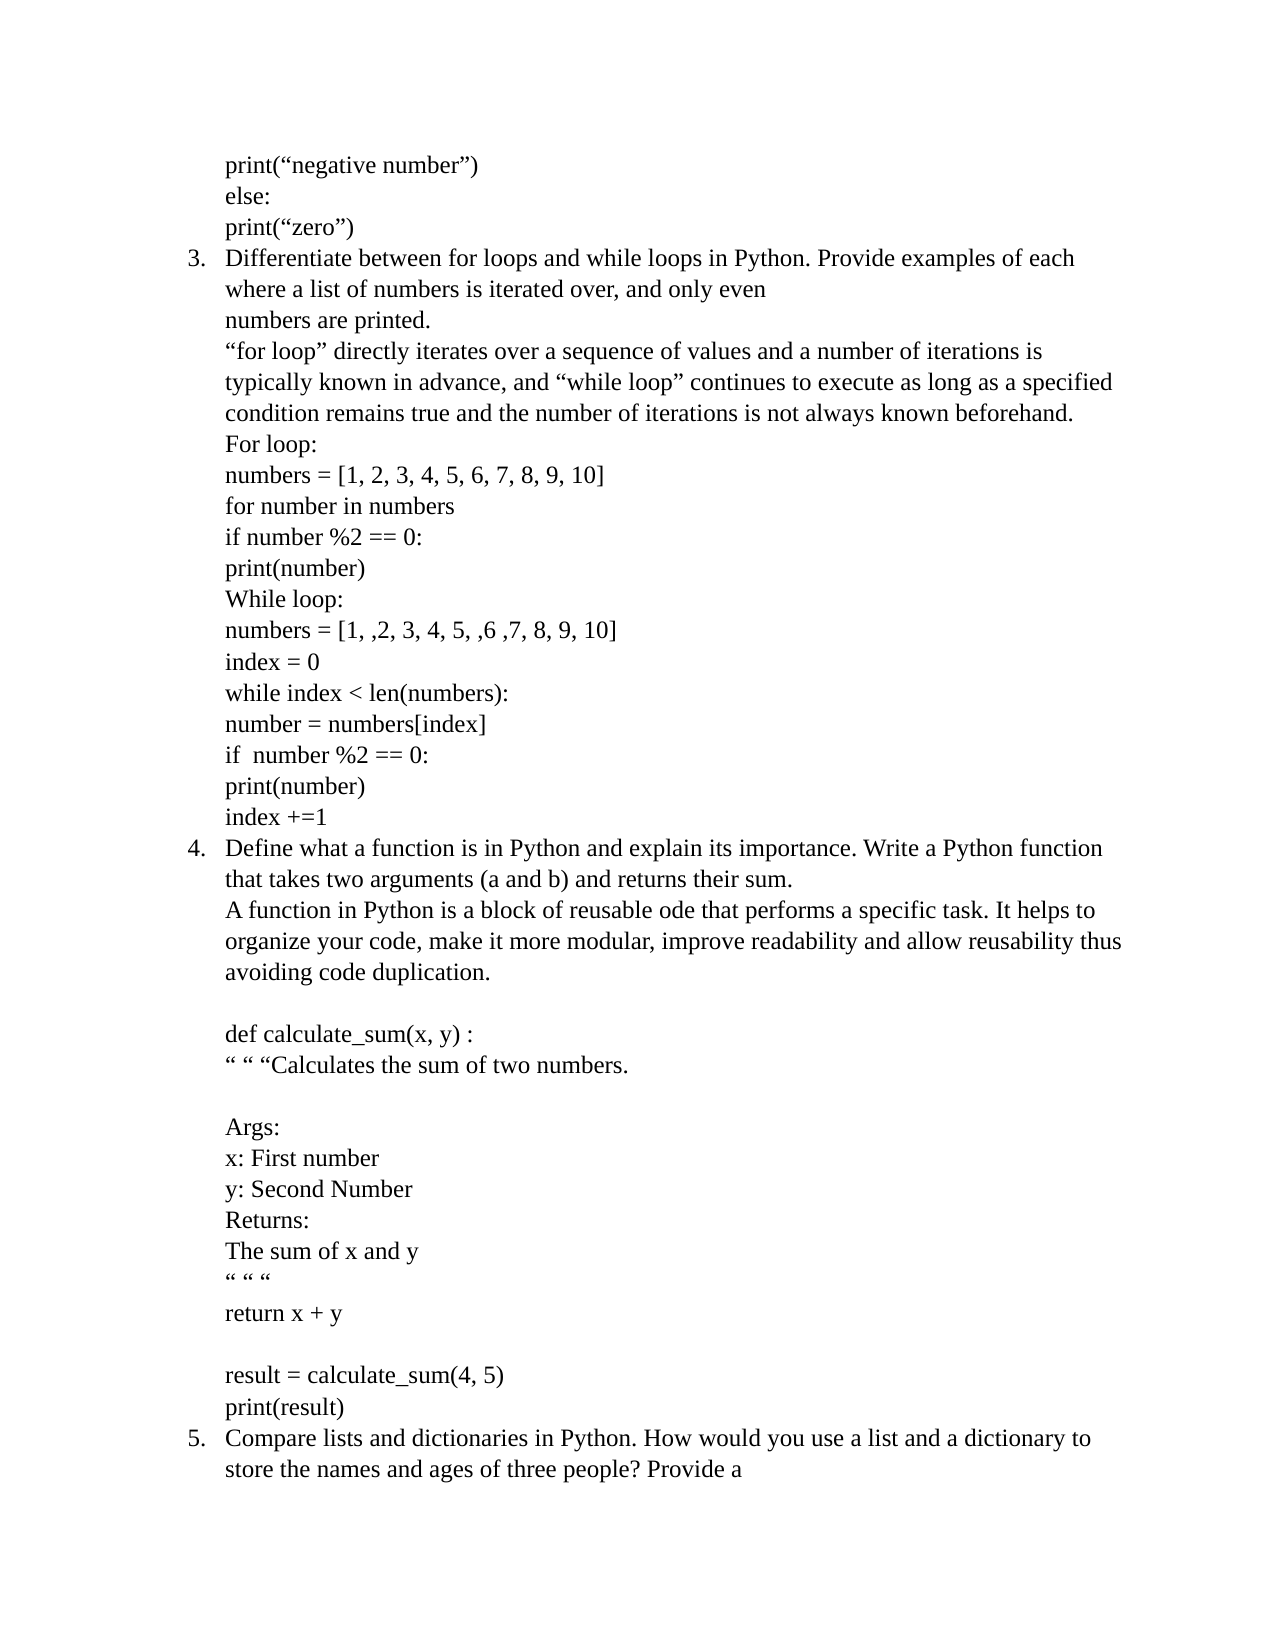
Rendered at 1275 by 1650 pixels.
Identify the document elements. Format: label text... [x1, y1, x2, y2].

list Args: [225, 1112, 1125, 1141]
list number = numbers[index] [225, 709, 1125, 737]
list return x + y [225, 1298, 1125, 1327]
list while index < len(numbers): [225, 678, 1125, 706]
list result = calculate_sum(4, 5) [225, 1361, 1125, 1389]
list numbers = [1, 2, 3, 4, 5, 6, 7, 8, 9, 10] [225, 460, 1125, 489]
list While loop: [225, 584, 1125, 613]
list Returns: [225, 1205, 1125, 1234]
list print(number) [225, 771, 1125, 799]
list The sum of x and y [225, 1236, 1125, 1265]
list if number %2 == 0: [225, 522, 1125, 551]
list else: [225, 181, 1125, 210]
list print(“negative number”) [225, 150, 1125, 179]
list “ “ “Calculates the sum of two numbers. [225, 1050, 1125, 1079]
list def calculate_sum(x, y) : [225, 1019, 1125, 1048]
list index +=1 [225, 802, 1125, 831]
list “ “ “ [225, 1267, 1125, 1296]
list numbers are printed. [225, 305, 1125, 334]
list “for loop” directly iterates over a sequence of values and a number of iterations is typically known in advance, and “while loop” continues to execute as long as a specified condition remains true and the number of iterations is not always known beforehand. [225, 336, 1125, 427]
list numbers = [1, ,2, 3, 4, 5, ,6 ,7, 8, 9, 10] [225, 616, 1125, 644]
list print(result) [225, 1392, 1125, 1420]
list print(number) [225, 553, 1125, 582]
list For loop: [225, 429, 1125, 458]
list if number %2 == 0: [225, 740, 1125, 768]
list print(“zero”) [225, 212, 1125, 241]
list index = 0 [225, 647, 1125, 675]
list for number in numbers [225, 491, 1125, 520]
list y: Second Number [225, 1174, 1125, 1203]
list Define what a function is in Python and explain its importance. Write a Python function that takes two arguments (a and b) and returns their sum. [187, 833, 1125, 893]
list Compare lists and dictionaries in Python. How would you use a list and a dictionary to store the names and ages of three people? Provide a [187, 1423, 1125, 1482]
list x: First number [225, 1143, 1125, 1172]
list Differentiate between for loops and while loops in Python. Provide examples of each where a list of numbers is iterated over, and only even [187, 243, 1125, 303]
list A function in Python is a block of reusable ode that performs a specific task. It helps to organize your code, make it more modular, improve readability and allow reusability thus avoiding code duplication. [225, 895, 1125, 986]
